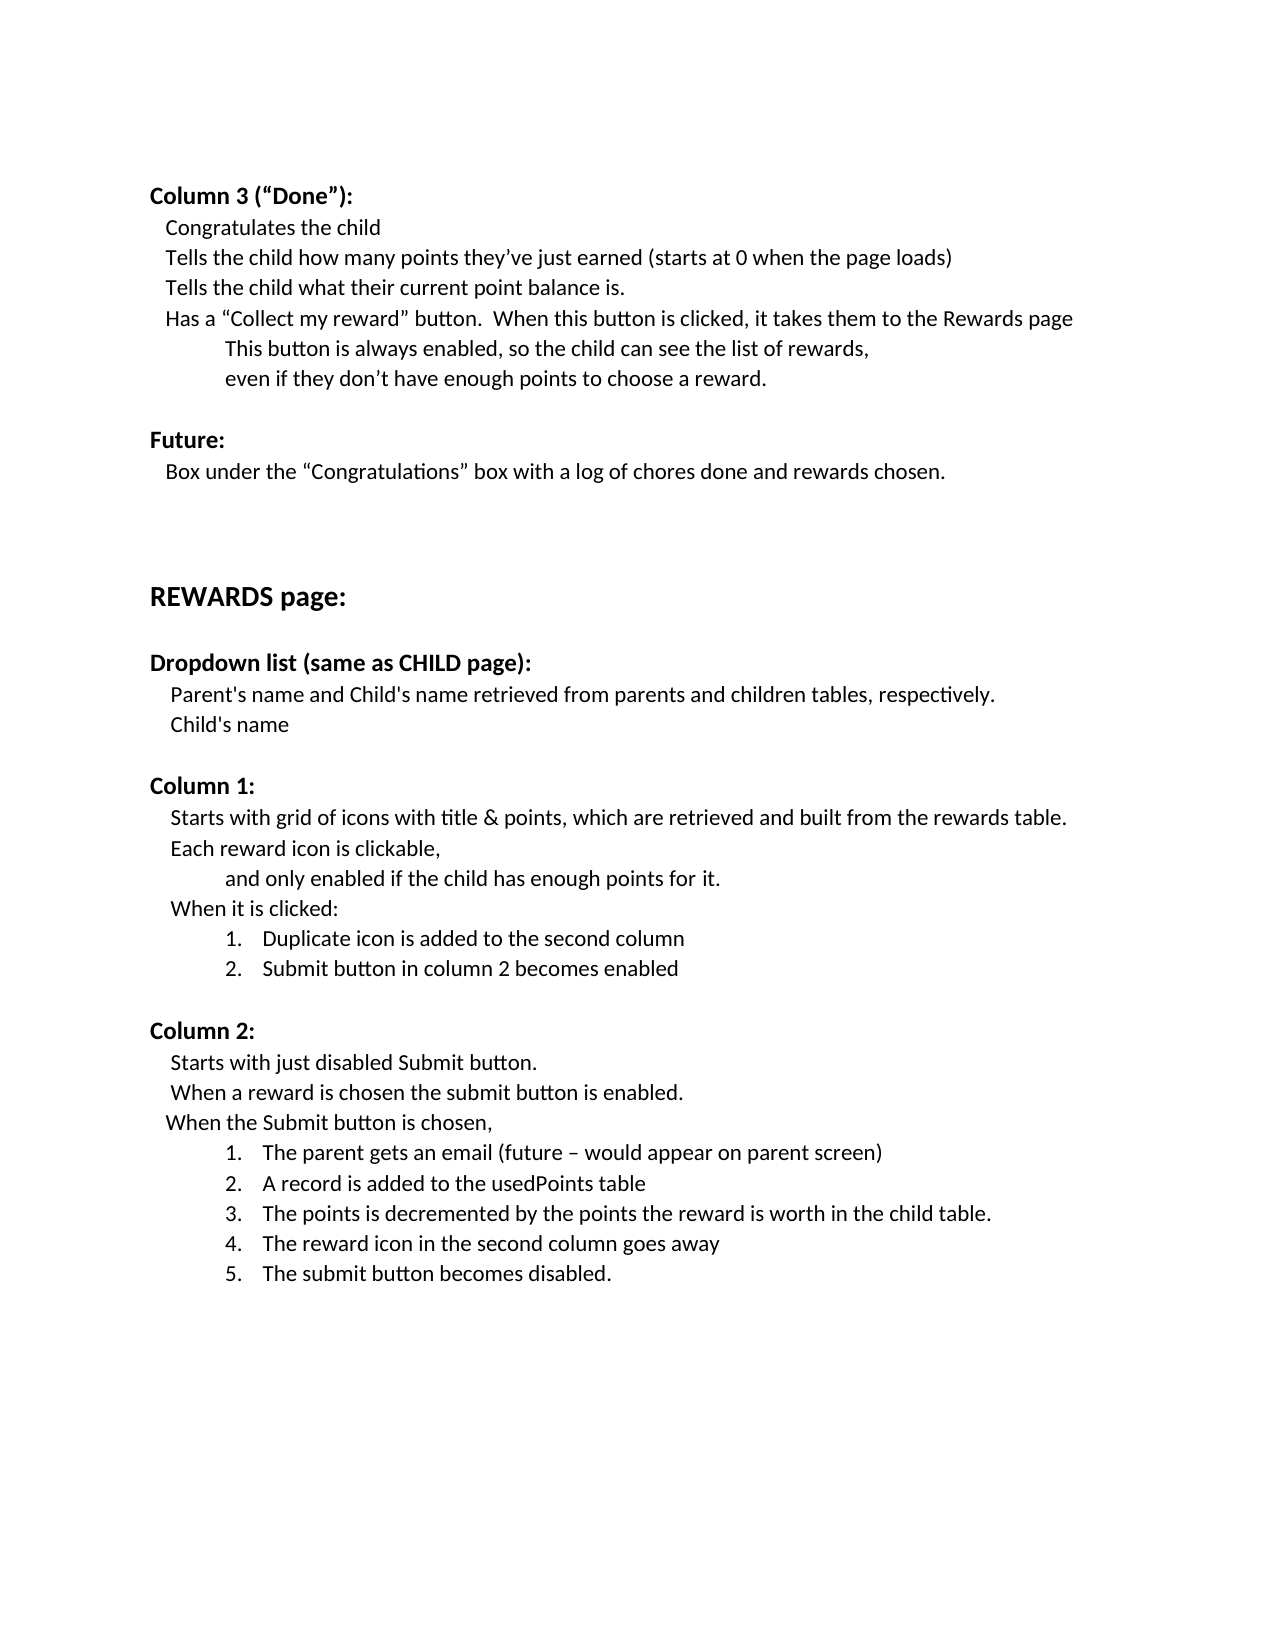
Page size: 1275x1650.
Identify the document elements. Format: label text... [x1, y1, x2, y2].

text REWARDS page: [150, 578, 1125, 614]
list Submit button in column 2 becomes enabled [225, 954, 1125, 982]
text Tells the child what their current point balance is. [150, 273, 1125, 302]
text Congratulates the child [150, 213, 1125, 241]
text Parent's name and Child's name retrieved from parents and children tables, respectively. [150, 680, 1125, 708]
list A record is added to the usedPoints table [225, 1169, 1125, 1197]
text Tells the child how many points they’ve just earned (starts at 0 when the page loads) [150, 243, 1125, 271]
text When a reward is chosen the submit button is enabled. [150, 1078, 1125, 1106]
text Column 3 (“Done”): [150, 180, 1125, 211]
list The parent gets an email (future – would appear on parent screen) [225, 1138, 1125, 1166]
text Future: [150, 424, 1125, 455]
text Starts with grid of icons with title & points, which are retrieved and built from the rewards table. [150, 803, 1125, 831]
list Duplicate icon is added to the second column [225, 924, 1125, 952]
list The points is decremented by the points the reward is worth in the child table. [225, 1199, 1125, 1227]
text When the Submit button is chosen, [150, 1108, 1125, 1136]
text Dropdown list (same as CHILD page): [150, 647, 1125, 677]
text Box under the “Congratulations” box with a log of chores done and rewards chosen. [150, 457, 1125, 486]
text Starts with just disabled Submit button. [150, 1048, 1125, 1076]
text even if they don’t have enough points to choose a reward. [150, 364, 1125, 392]
text Each reward icon is clickable, [150, 834, 1125, 862]
text This button is always enabled, so the child can see the list of rewards, [150, 334, 1125, 362]
text Column 2: [150, 1015, 1125, 1045]
text and only enabled if the child has enough points for it. [150, 864, 1125, 892]
list The submit button becomes disabled. [225, 1259, 1125, 1287]
text Child's name [150, 710, 1125, 738]
text Column 1: [150, 771, 1125, 801]
list The reward icon in the second column goes away [225, 1229, 1125, 1257]
text Has a “Collect my reward” button. When this button is clicked, it takes them to the Rewards page [150, 304, 1125, 332]
text When it is clicked: [150, 894, 1125, 922]
